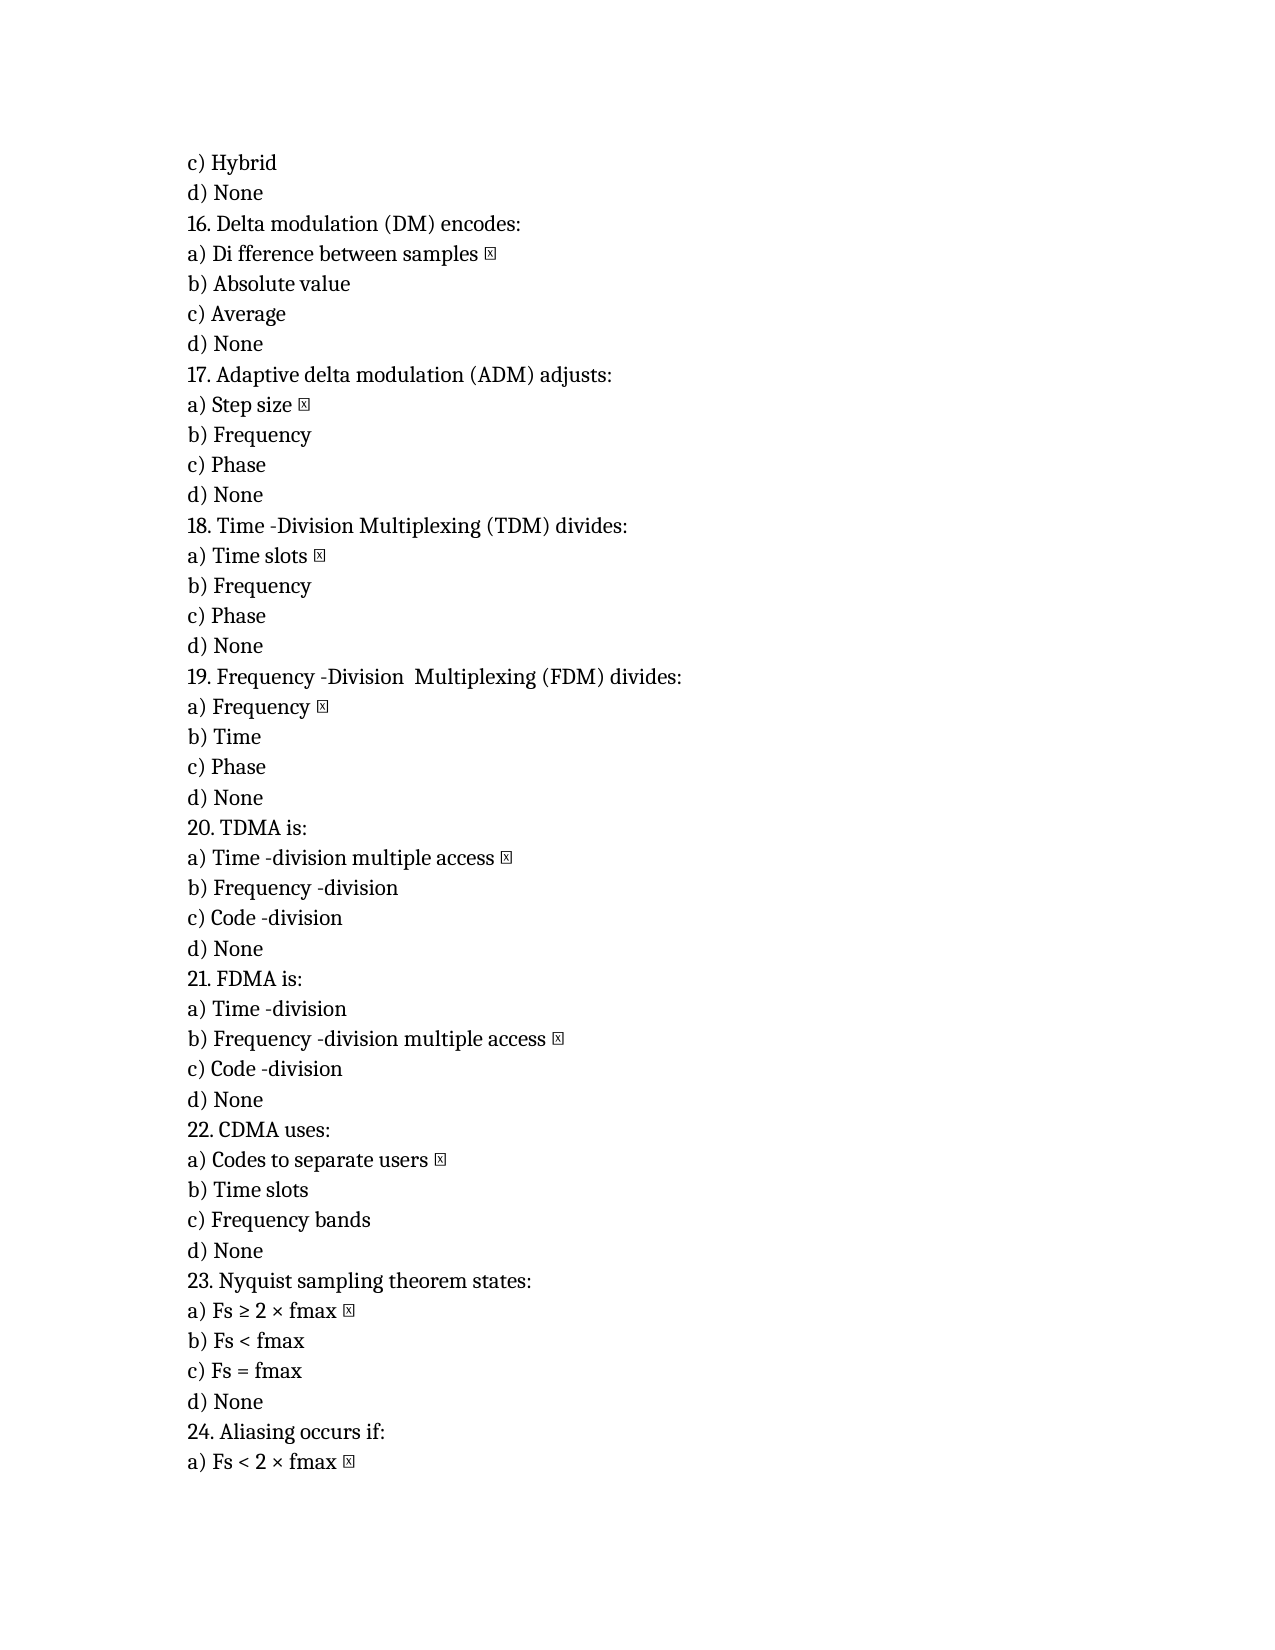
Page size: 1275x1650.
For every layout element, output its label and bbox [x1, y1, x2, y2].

text [187, 150, 1087, 1475]
